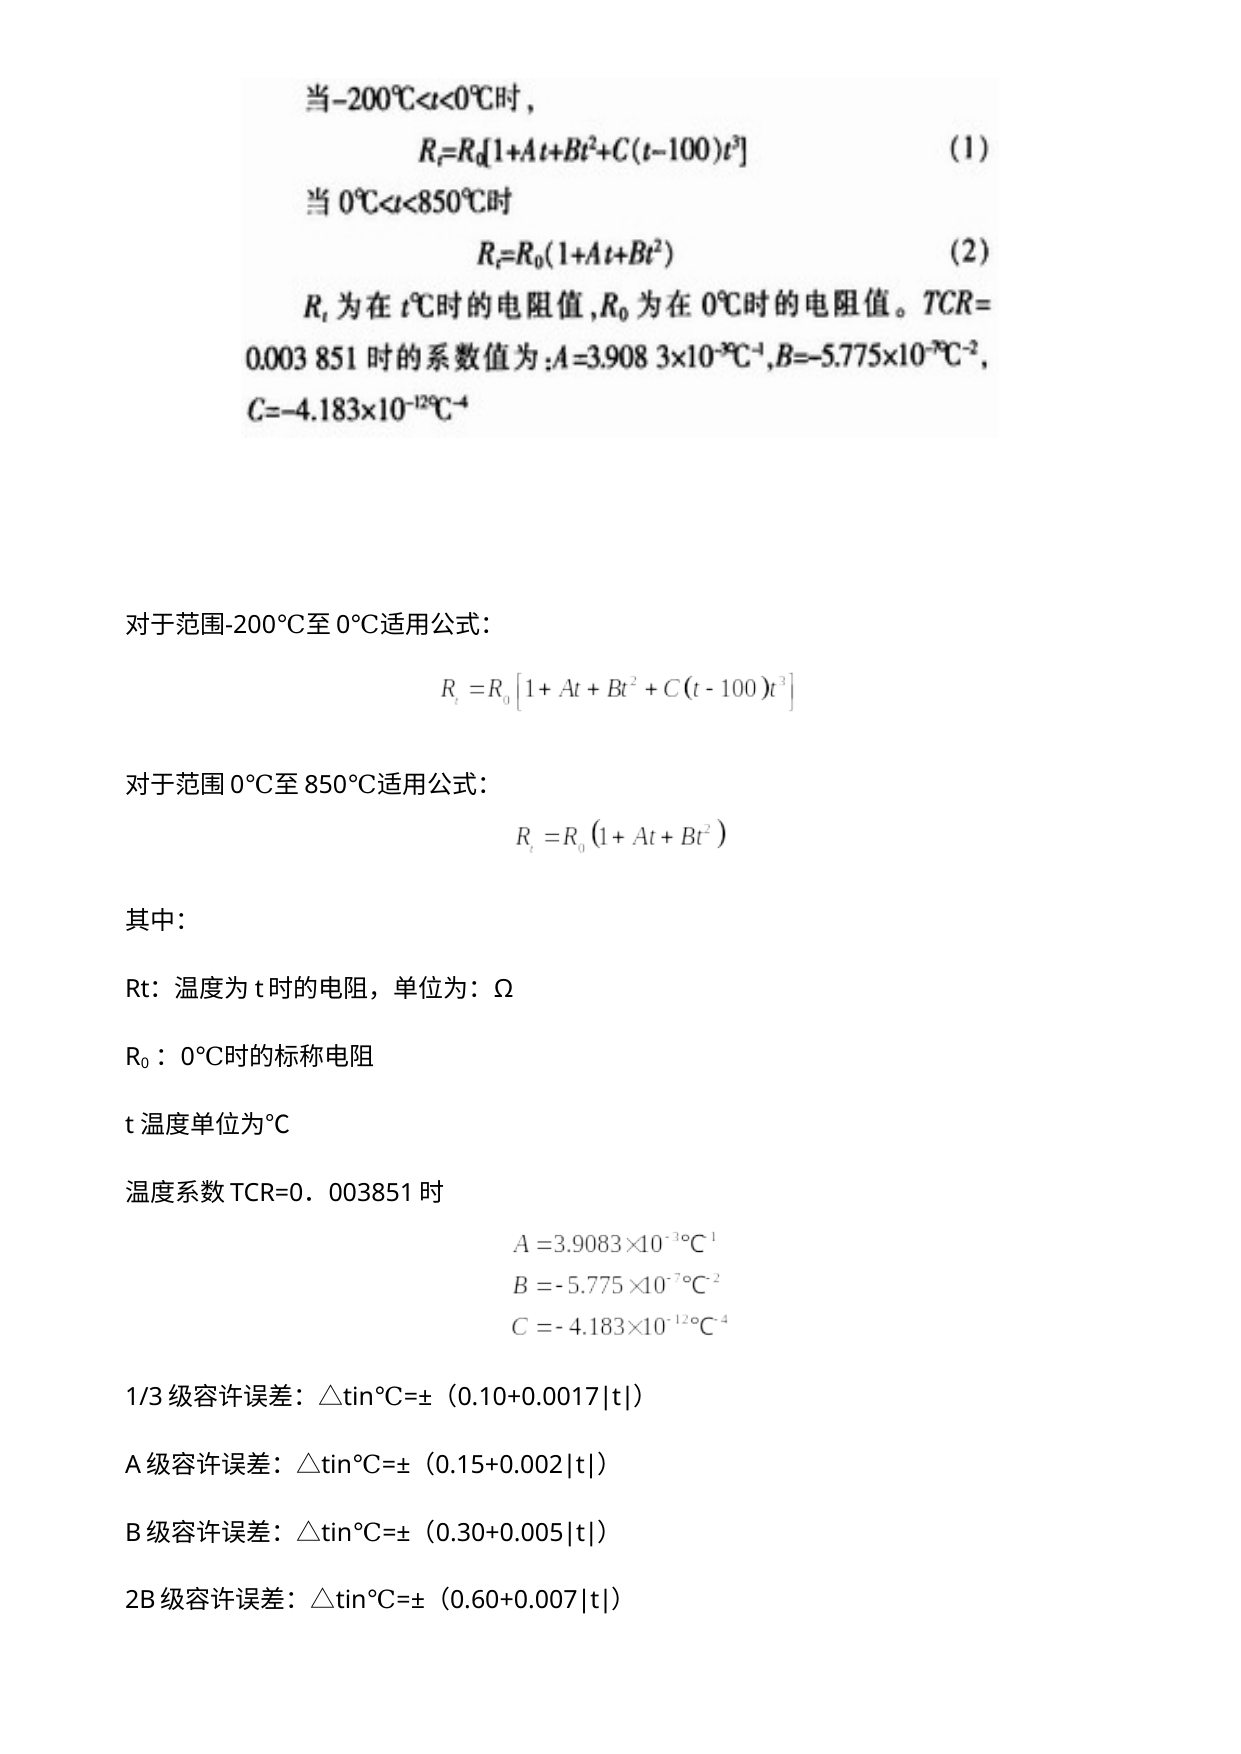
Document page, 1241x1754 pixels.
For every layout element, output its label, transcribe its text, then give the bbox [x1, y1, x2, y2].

text 1/3级容许误差：△tin℃=±（0.10+0.0017∣t∣） [75, 1360, 1165, 1428]
text Rt：温度为t时的电阻，单位为：Ω [75, 953, 1165, 1021]
text B级容许误差：△tin℃=±（0.30+0.005∣t∣） [75, 1496, 1165, 1564]
text 2B级容许误差：△tin℃=±（0.60+0.007∣t∣） [75, 1564, 1165, 1632]
text R0 ：0℃时的标称电阻 [75, 1021, 1165, 1089]
text 对于范围-200℃至0℃适用公式： [75, 588, 1165, 656]
text 其中： [75, 885, 1165, 953]
text A级容许误差：△tin℃=±（0.15+0.002∣t∣） [75, 1428, 1165, 1496]
picture [241, 78, 999, 438]
text 对于范围0℃至850℃适用公式： [75, 749, 1165, 817]
text 温度系数TCR=0．003851时 [75, 1157, 1165, 1224]
text t 温度单位为℃ [75, 1089, 1165, 1157]
